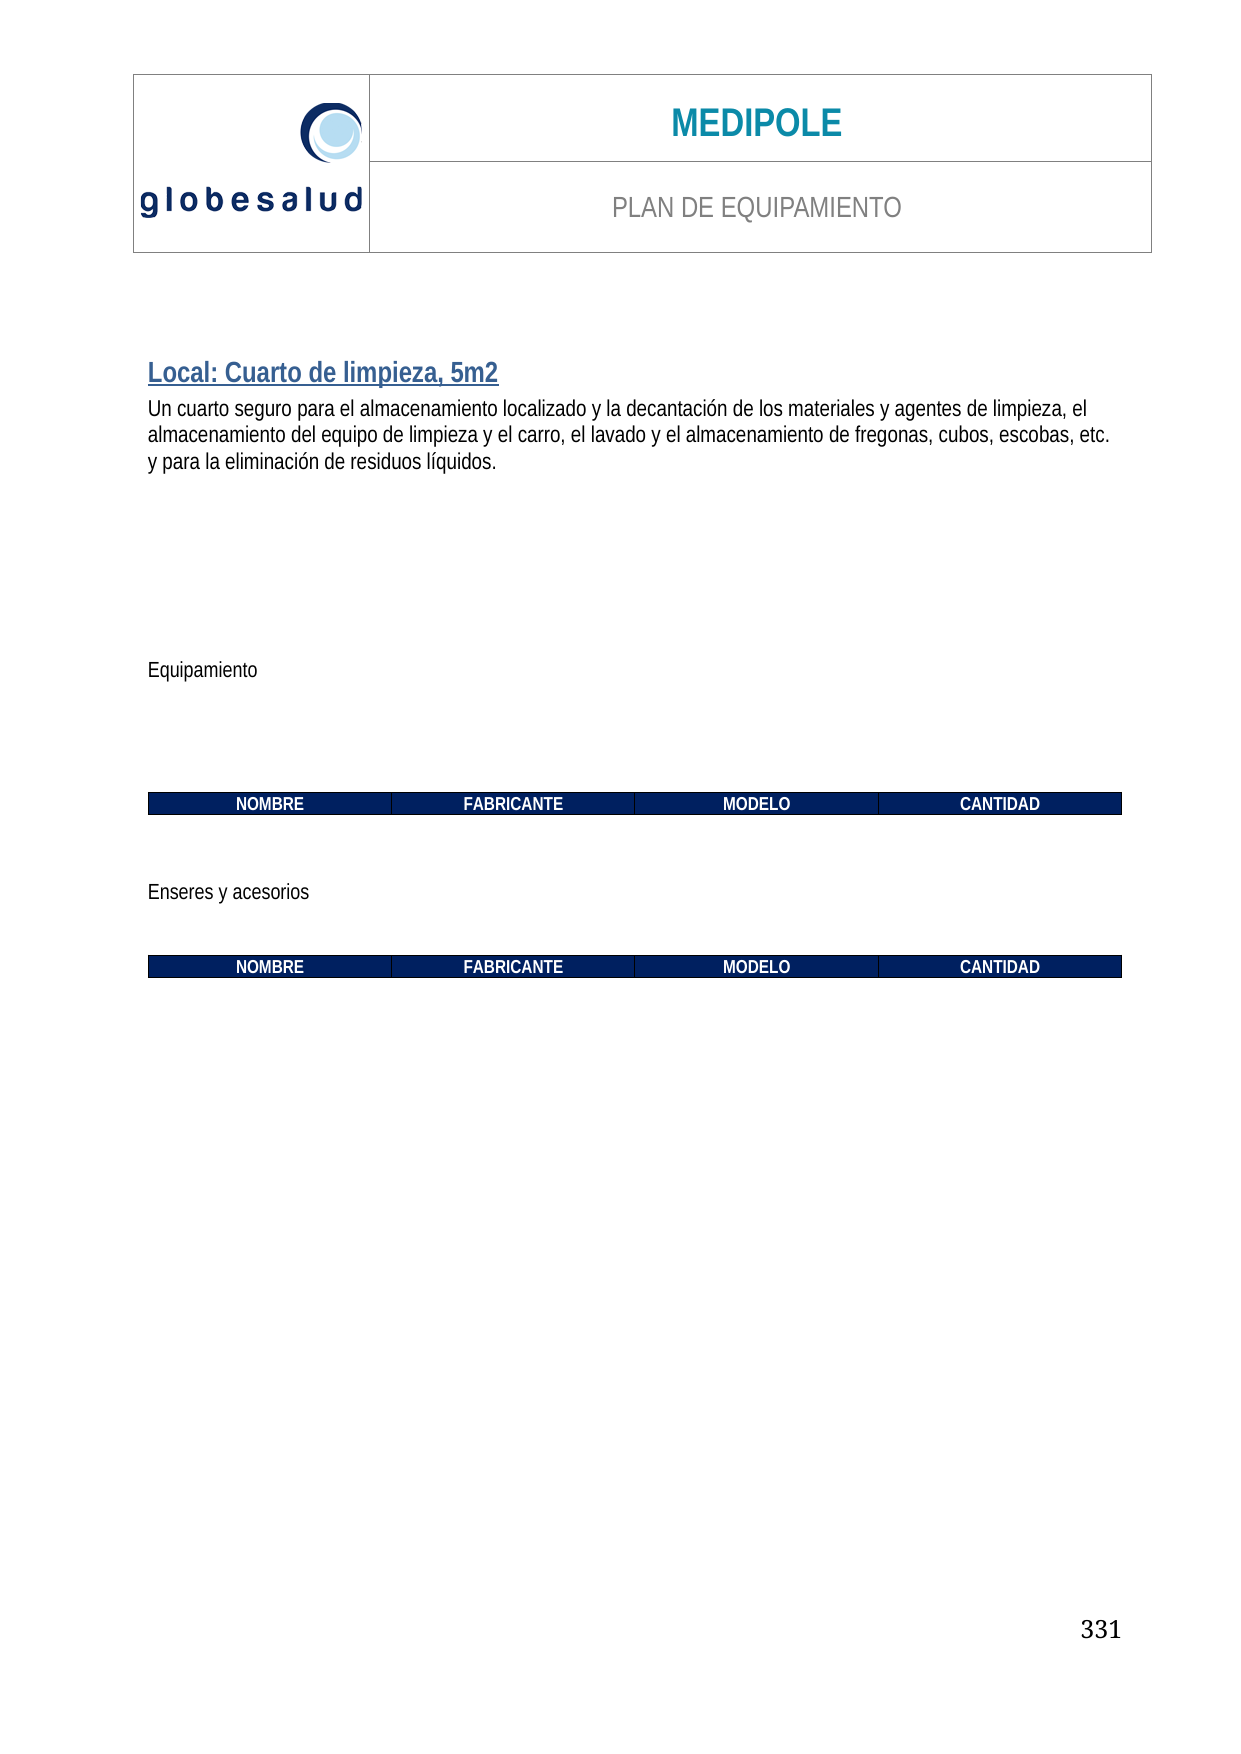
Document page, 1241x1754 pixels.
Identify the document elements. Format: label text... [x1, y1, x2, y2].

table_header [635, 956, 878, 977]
text Un cuarto seguro para el almacenamiento localizado y la decantación de los materiales y agentes de limpieza, el almacenamiento del equipo de limpieza y el carro, el lavado y el almacenamiento de fregonas, cubos, escobas, etc. y para la eliminación de residuos líquidos. [148, 395, 1122, 474]
text Local: Cuarto de limpieza, 5m2 [148, 355, 1122, 389]
text Enseres y acesorios [148, 879, 1122, 904]
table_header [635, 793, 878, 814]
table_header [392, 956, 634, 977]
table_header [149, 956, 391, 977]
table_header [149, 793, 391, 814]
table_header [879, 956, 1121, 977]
picture [140, 103, 362, 218]
text Equipamiento [148, 657, 1122, 682]
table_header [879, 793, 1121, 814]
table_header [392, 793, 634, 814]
